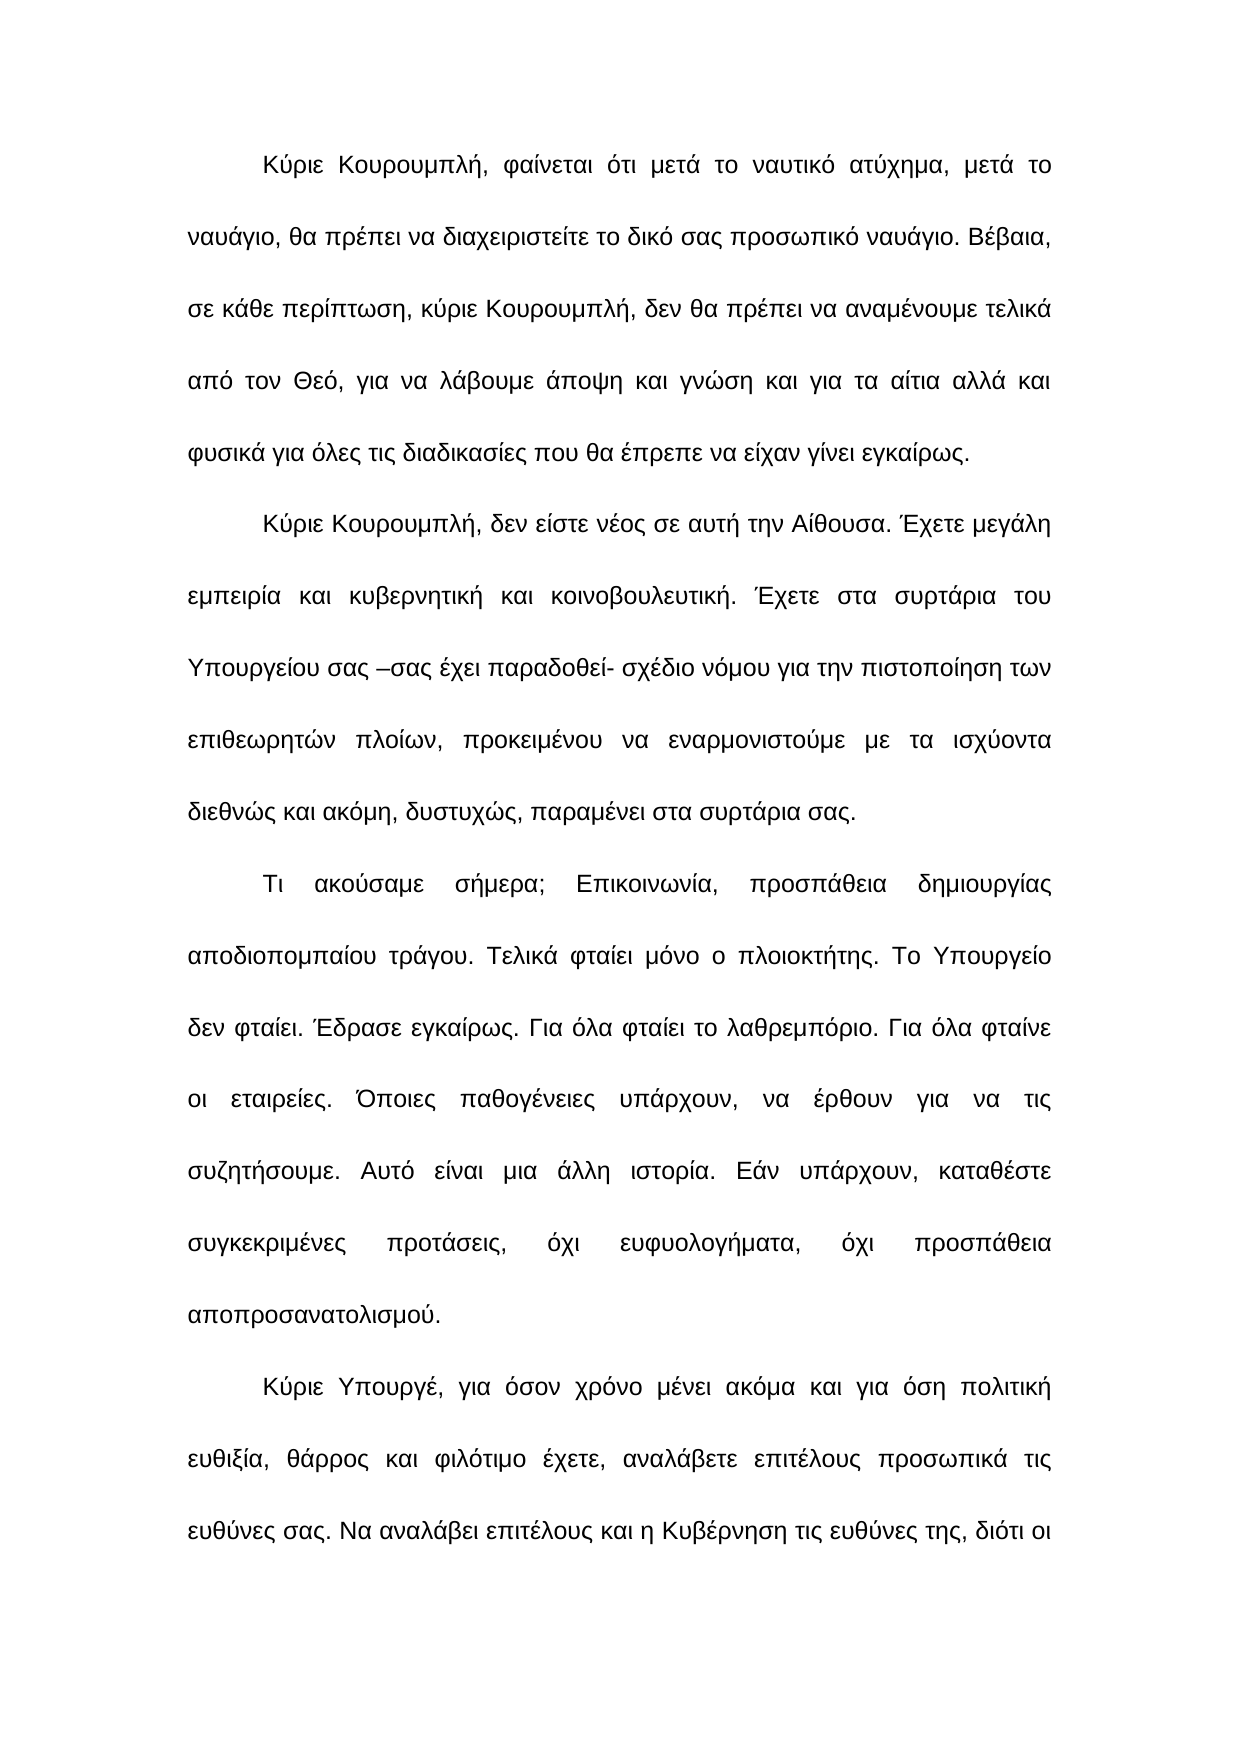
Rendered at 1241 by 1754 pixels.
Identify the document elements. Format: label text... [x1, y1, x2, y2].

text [187, 1372, 1053, 1544]
text Τι ακούσαμε σήμερα; Επικοινωνία, προσπάθεια δημιουργίας αποδιοπομπαίου τράγου. Τελικά φταίει μόνο ο πλοιοκτήτης. Το Υπουργείο δεν φταίει. Έδρασε εγκαίρως. Για όλα φταίει το λαθρεμπόριο. Για όλα φταίνε οι εταιρείες. Όποιες παθογένειες υπάρχουν, να έρθουν για να τις συζητήσουμε. Αυτό είναι μια άλλη ιστορία. Εάν υπάρχουν, καταθέστε συγκεκριμένες προτάσεις, όχι ευφυολογήματα, όχι προσπάθεια αποπροσανατολισμού. [187, 869, 1053, 1329]
text Κύριε Κουρουμπλή, φαίνεται ότι μετά το ναυτικό ατύχημα, μετά το ναυάγιο, θα πρέπει να διαχειριστείτε το δικό σας προσωπικό ναυάγιο. Βέβαια, σε κάθε περίπτωση, κύριε Κουρουμπλή, δεν θα πρέπει να αναμένουμε τελικά από τον Θεό, για να λάβουμε άποψη και γνώση και για τα αίτια αλλά και φυσικά για όλες τις διαδικασίες που θα έπρεπε να είχαν γίνει εγκαίρως. [187, 150, 1053, 466]
text Κύριε Κουρουμπλή, δεν είστε νέος σε αυτή την Αίθουσα. Έχετε μεγάλη εμπειρία και κυβερνητική και κοινοβουλευτική. Έχετε στα συρτάρια του Υπουργείου σας –σας έχει παραδοθεί- σχέδιο νόμου για την πιστοποίηση των επιθεωρητών πλοίων, προκειμένου να εναρμονιστούμε με τα ισχύοντα διεθνώς και ακόμη, δυστυχώς, παραμένει στα συρτάρια σας. [187, 509, 1053, 826]
